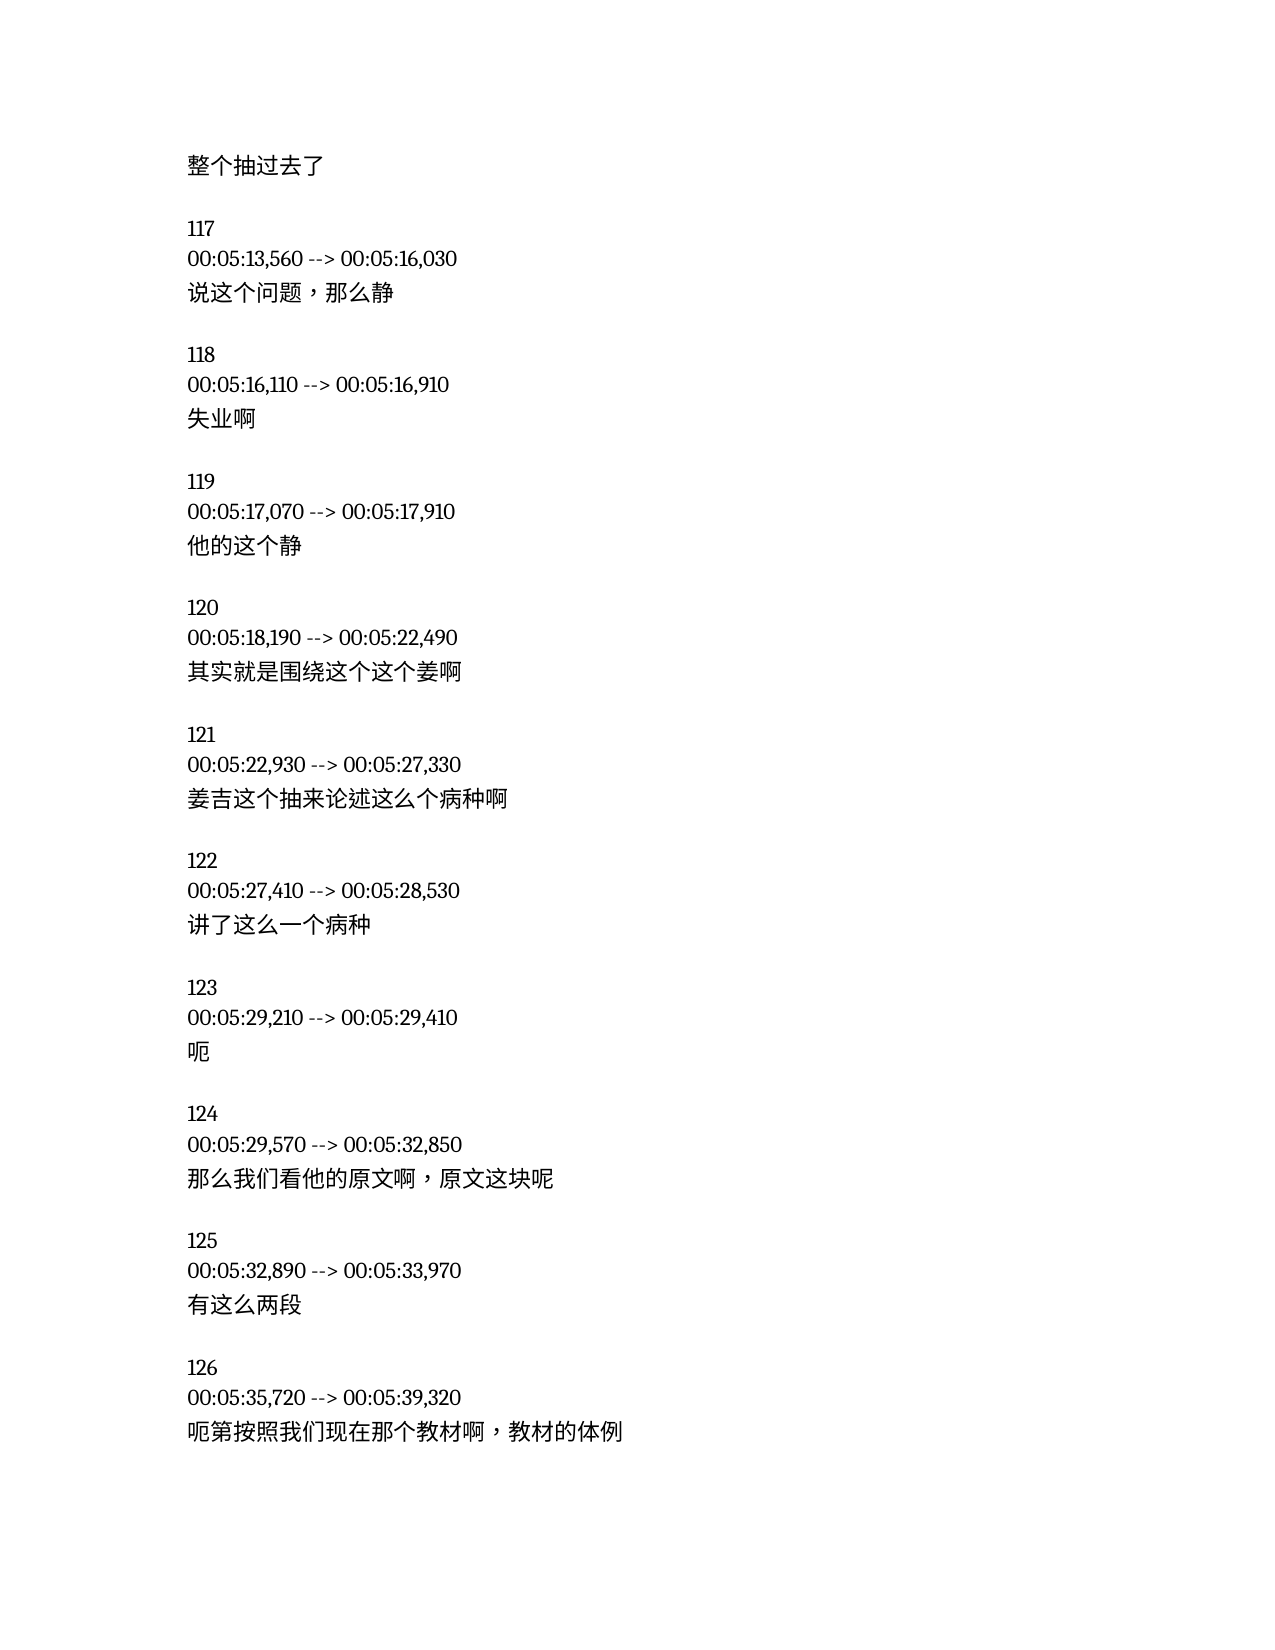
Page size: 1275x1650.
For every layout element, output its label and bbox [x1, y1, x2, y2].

text [187, 150, 1087, 1477]
